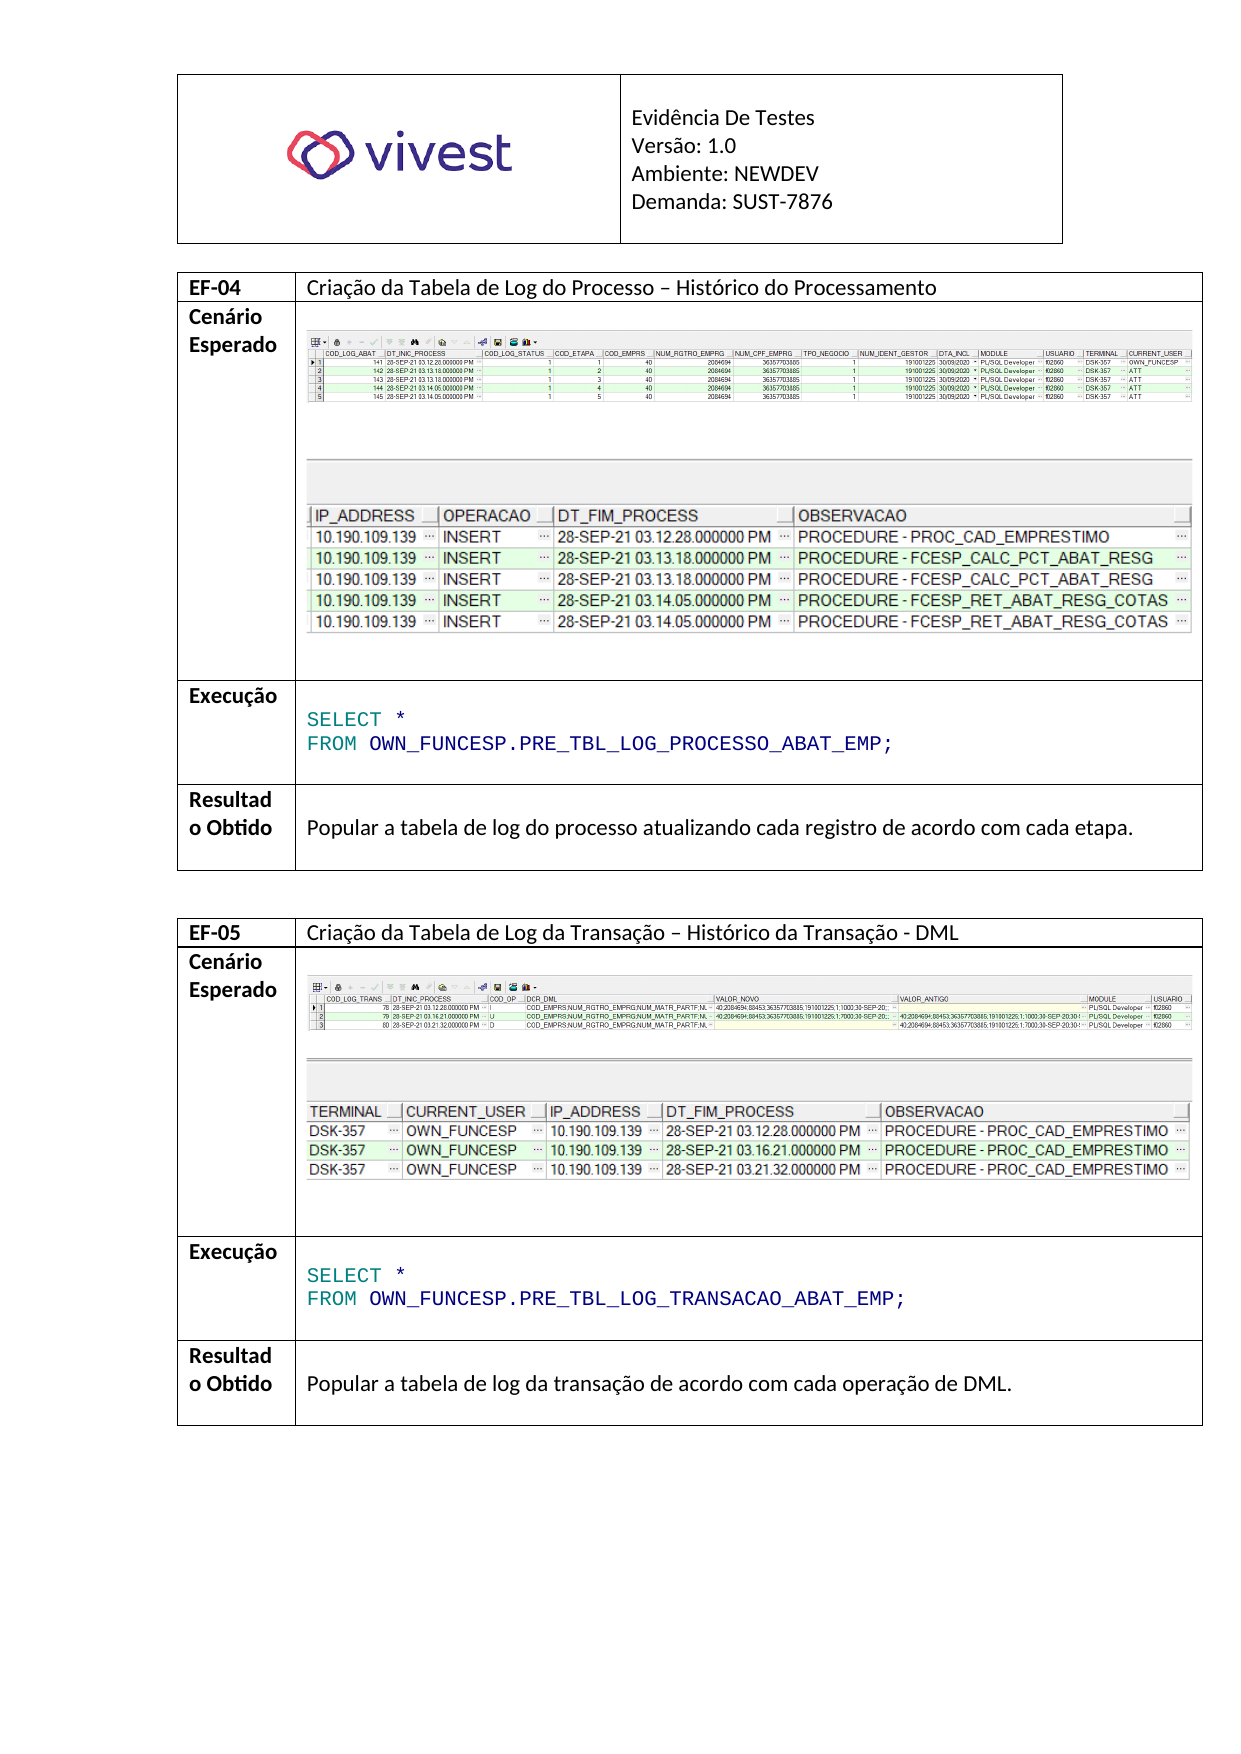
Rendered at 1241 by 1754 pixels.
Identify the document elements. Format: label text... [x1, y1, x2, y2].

table_header EF-05 [178, 919, 295, 946]
table_cell Popular a tabela de log do processo atualizando cada registro de acordo com cada etapa. [296, 785, 1202, 869]
table_header Criação da Tabela de Log da Transação – Histórico da Transação - DML [296, 919, 1202, 946]
table_cell EF-04 [178, 273, 295, 301]
table_cell SELECT * FROM OWN_FUNCESP.PRE_TBL_LOG_PROCESSO_ABAT_EMP; [296, 681, 1202, 784]
table_cell [296, 302, 1202, 680]
table_cell Resultado Obtido [178, 1341, 295, 1425]
picture [306, 330, 1193, 403]
table_cell SELECT * FROM OWN_FUNCESP.PRE_TBL_LOG_TRANSACAO_ABAT_EMP; [296, 1237, 1202, 1340]
picture [306, 975, 1193, 1031]
table_cell Cenário Esperado [178, 302, 295, 680]
picture [306, 458, 1193, 652]
table_cell Execução [178, 1237, 295, 1340]
table_cell Execução [178, 681, 295, 784]
table_cell Criação da Tabela de Log do Processo – Histórico do Processamento [296, 273, 1202, 301]
picture [306, 1058, 1193, 1180]
table_cell Popular a tabela de log da transação de acordo com cada operação de DML. [296, 1341, 1202, 1425]
table_cell Resultado Obtido [178, 785, 295, 869]
table_cell Cenário Esperado [178, 948, 295, 1236]
table_cell [296, 948, 1202, 1236]
